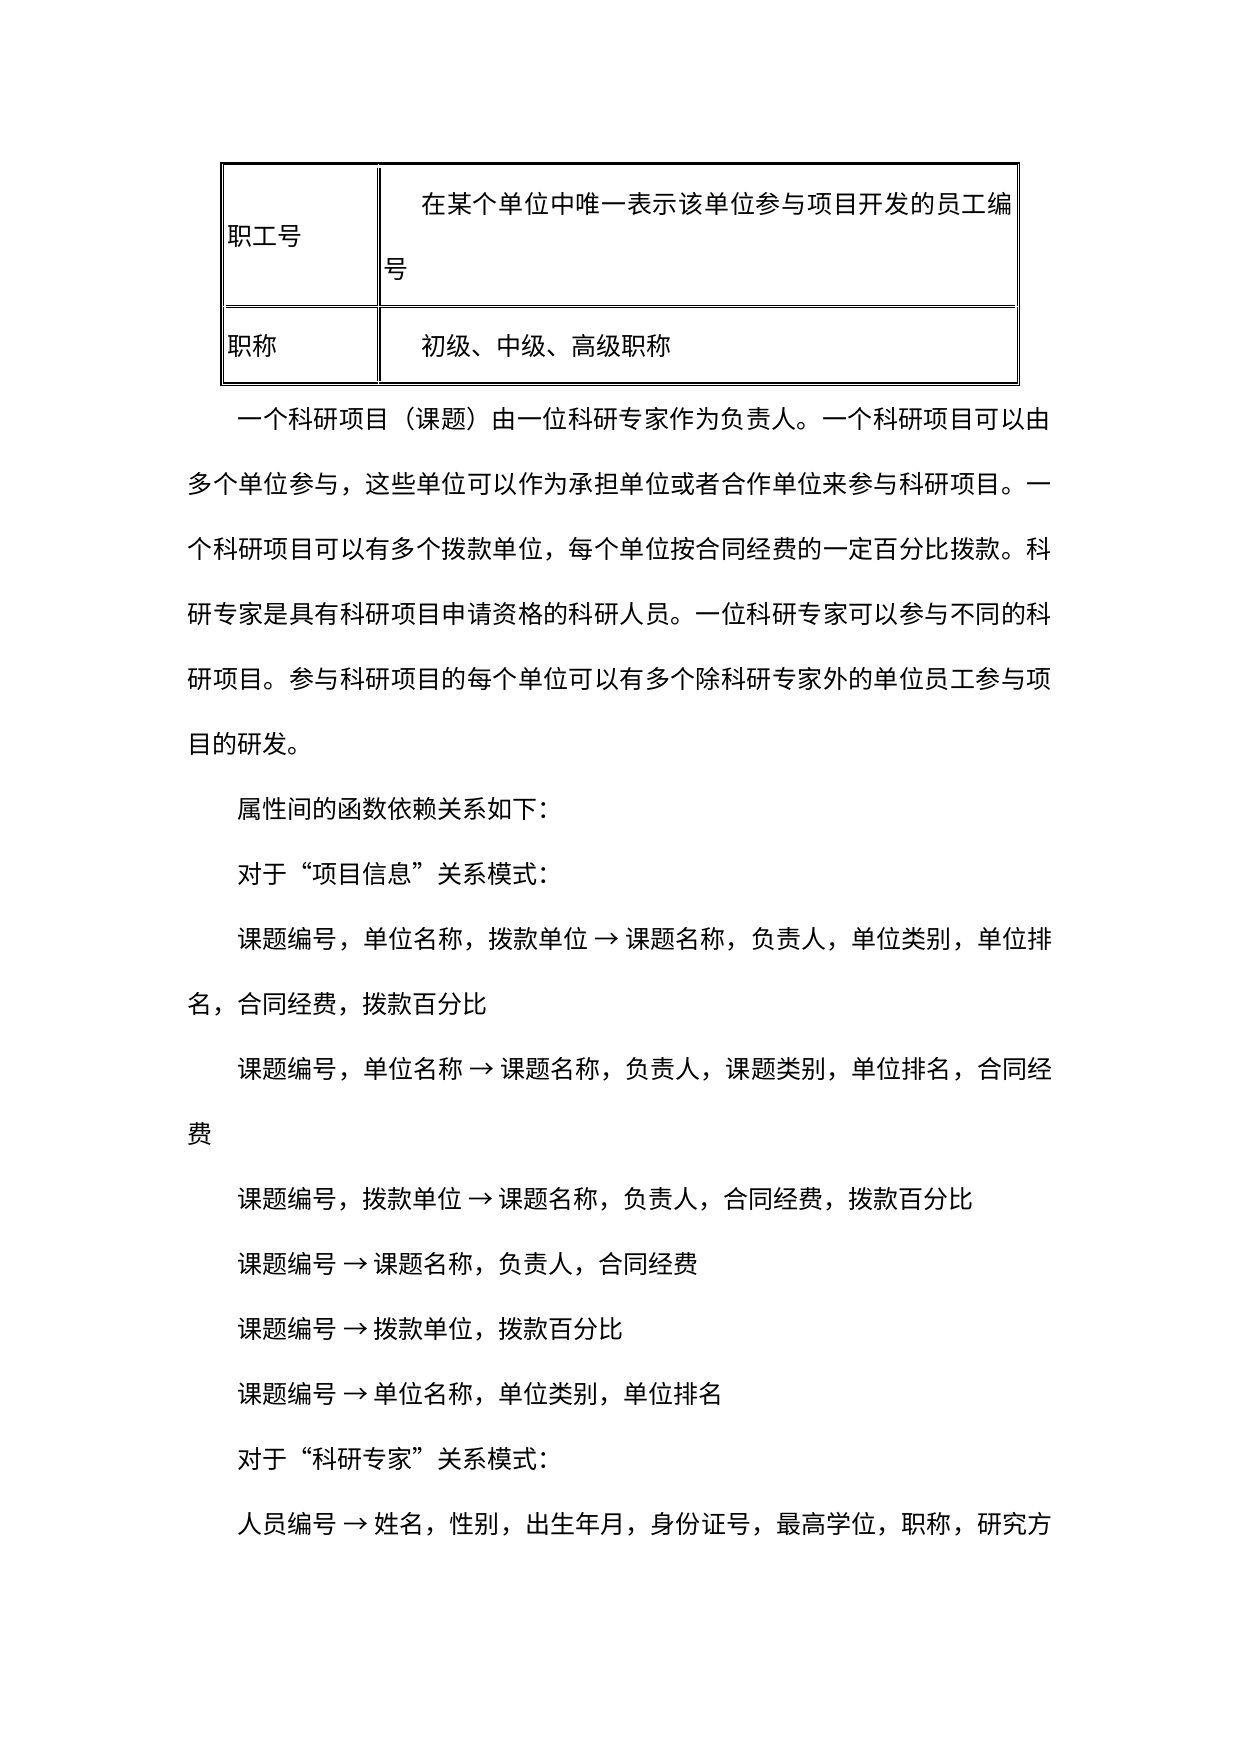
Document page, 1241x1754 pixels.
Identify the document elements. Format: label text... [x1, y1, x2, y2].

text 对于“项目信息”关系模式： [187, 840, 1053, 905]
text 课题编号，单位名称 → 课题名称，负责人，课题类别，单位排名，合同经费 [187, 1035, 1053, 1165]
table_cell 职称 [224, 305, 379, 382]
text 课题编号，拨款单位 → 课题名称，负责人，合同经费，拨款百分比 [187, 1165, 1053, 1230]
text 一个科研项目（课题）由一位科研专家作为负责人。一个科研项目可以由多个单位参与，这些单位可以作为承担单位或者合作单位来参与科研项目。一个科研项目可以有多个拨款单位，每个单位按合同经费的一定百分比拨款。科研专家是具有科研项目申请资格的科研人员。一位科研专家可以参与不同的科研项目。参与科研项目的每个单位可以有多个除科研专家外的单位员工参与项目的研发。 [187, 385, 1053, 775]
text 课题编号 → 课题名称，负责人，合同经费 [187, 1230, 1053, 1295]
text 对于“科研专家”关系模式： [187, 1425, 1053, 1490]
text 课题编号 → 拨款单位，拨款百分比 [187, 1295, 1053, 1360]
table_cell 职工号 [224, 164, 379, 304]
text 属性间的函数依赖关系如下： [187, 775, 1053, 840]
table_cell 在某个单位中唯一表示该单位参与项目开发的员工编号 [379, 165, 1017, 304]
table_cell 初级、中级、高级职称 [379, 305, 1017, 382]
text 课题编号 → 单位名称，单位类别，单位排名 [187, 1360, 1053, 1425]
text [187, 1490, 1053, 1555]
text 课题编号，单位名称，拨款单位 → 课题名称，负责人，单位类别，单位排名，合同经费，拨款百分比 [187, 905, 1053, 1035]
